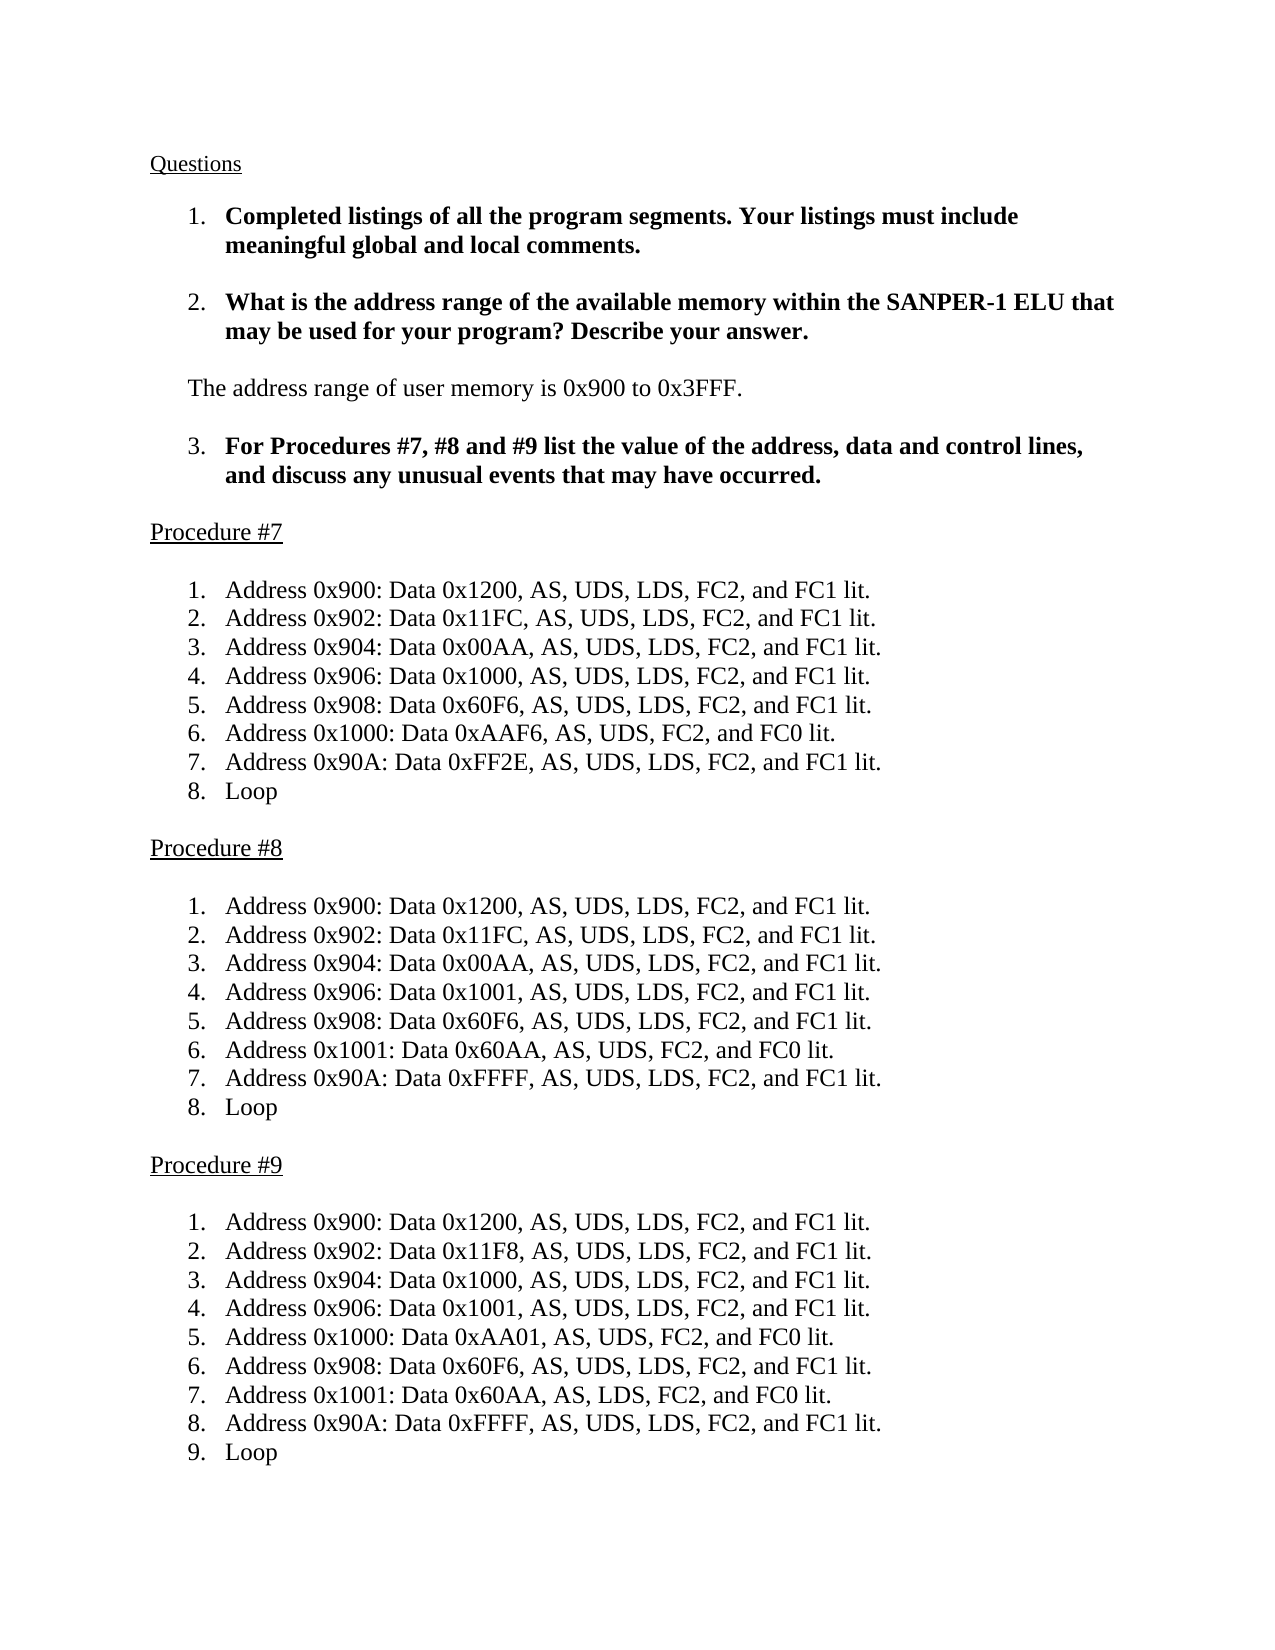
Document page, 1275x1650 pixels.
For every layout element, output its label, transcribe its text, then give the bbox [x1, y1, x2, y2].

text Procedure #8 [150, 833, 1125, 862]
list Address 0x904: Data 0x00AA, AS, UDS, LDS, FC2, and FC1 lit. [187, 632, 1125, 661]
list For Procedures #7, #8 and #9 list the value of the address, data and control lines, and discuss any unusual events that may have occurred. [187, 431, 1125, 488]
list Address 0x900: Data 0x1200, AS, UDS, LDS, FC2, and FC1 lit. [187, 575, 1125, 603]
list Address 0x90A: Data 0xFFFF, AS, UDS, LDS, FC2, and FC1 lit. [187, 1408, 1125, 1437]
list Address 0x906: Data 0x1000, AS, UDS, LDS, FC2, and FC1 lit. [187, 661, 1125, 690]
list Address 0x904: Data 0x1000, AS, UDS, LDS, FC2, and FC1 lit. [187, 1265, 1125, 1293]
list Completed listings of all the program segments. Your listings must include meaningful global and local comments. [187, 201, 1125, 258]
list Address 0x908: Data 0x60F6, AS, UDS, LDS, FC2, and FC1 lit. [187, 1006, 1125, 1035]
list Address 0x902: Data 0x11FC, AS, UDS, LDS, FC2, and FC1 lit. [187, 920, 1125, 948]
list Address 0x1001: Data 0x60AA, AS, UDS, FC2, and FC0 lit. [187, 1035, 1125, 1063]
text Procedure #7 [150, 517, 1125, 546]
list Address 0x1001: Data 0x60AA, AS, LDS, FC2, and FC0 lit. [187, 1380, 1125, 1408]
text The address range of user memory is 0x900 to 0x3FFF. [150, 373, 1125, 402]
list Address 0x1000: Data 0xAA01, AS, UDS, FC2, and FC0 lit. [187, 1322, 1125, 1351]
text Procedure #9 [150, 1150, 1125, 1178]
list Loop [187, 776, 1125, 805]
list Address 0x900: Data 0x1200, AS, UDS, LDS, FC2, and FC1 lit. [187, 1207, 1125, 1236]
list Address 0x908: Data 0x60F6, AS, UDS, LDS, FC2, and FC1 lit. [187, 1351, 1125, 1380]
list Address 0x902: Data 0x11FC, AS, UDS, LDS, FC2, and FC1 lit. [187, 603, 1125, 632]
list What is the address range of the available memory within the SANPER-1 ELU that may be used for your program? Describe your answer. [187, 287, 1125, 345]
list Address 0x902: Data 0x11F8, AS, UDS, LDS, FC2, and FC1 lit. [187, 1236, 1125, 1265]
list Loop [187, 1437, 1125, 1466]
list Address 0x906: Data 0x1001, AS, UDS, LDS, FC2, and FC1 lit. [187, 977, 1125, 1006]
list Loop [187, 1092, 1125, 1121]
list Address 0x90A: Data 0xFFFF, AS, UDS, LDS, FC2, and FC1 lit. [187, 1063, 1125, 1092]
list Address 0x904: Data 0x00AA, AS, UDS, LDS, FC2, and FC1 lit. [187, 948, 1125, 977]
list Address 0x1000: Data 0xAAF6, AS, UDS, FC2, and FC0 lit. [187, 718, 1125, 747]
list Address 0x908: Data 0x60F6, AS, UDS, LDS, FC2, and FC1 lit. [187, 690, 1125, 718]
list Address 0x900: Data 0x1200, AS, UDS, LDS, FC2, and FC1 lit. [187, 891, 1125, 920]
text Questions [150, 150, 1125, 176]
list Address 0x906: Data 0x1001, AS, UDS, LDS, FC2, and FC1 lit. [187, 1293, 1125, 1322]
list Address 0x90A: Data 0xFF2E, AS, UDS, LDS, FC2, and FC1 lit. [187, 747, 1125, 776]
